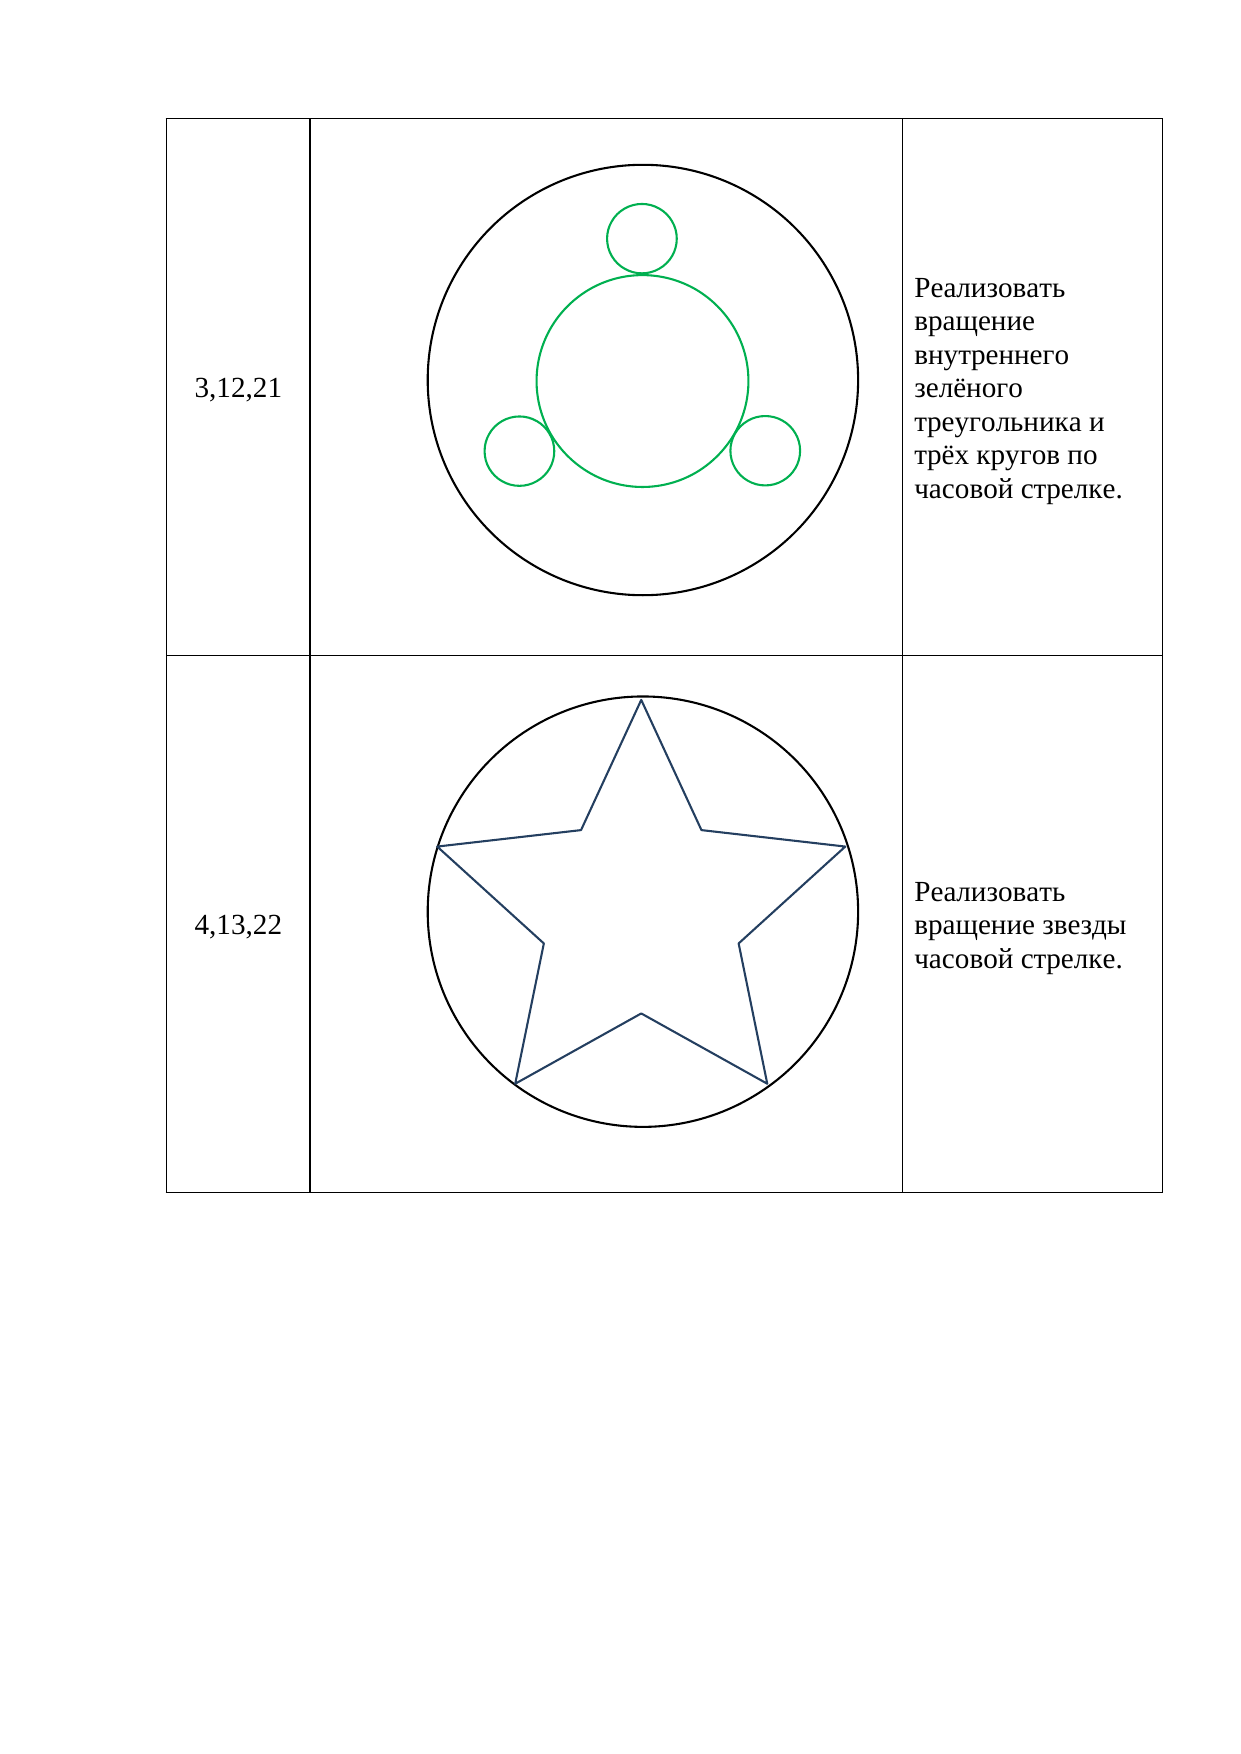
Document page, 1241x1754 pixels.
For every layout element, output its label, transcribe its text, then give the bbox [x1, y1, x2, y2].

table_cell [311, 119, 902, 655]
table_cell 3,12,21 [167, 119, 309, 655]
table_cell Реализовать вращение звезды часовой стрелке. [903, 656, 1162, 1192]
table_cell 4,13,22 [167, 656, 309, 1192]
table_cell Реализовать вращение внутреннего зелёного треугольника и трёх кругов по часовой стрелке. [903, 119, 1162, 655]
table_cell [311, 656, 902, 1192]
